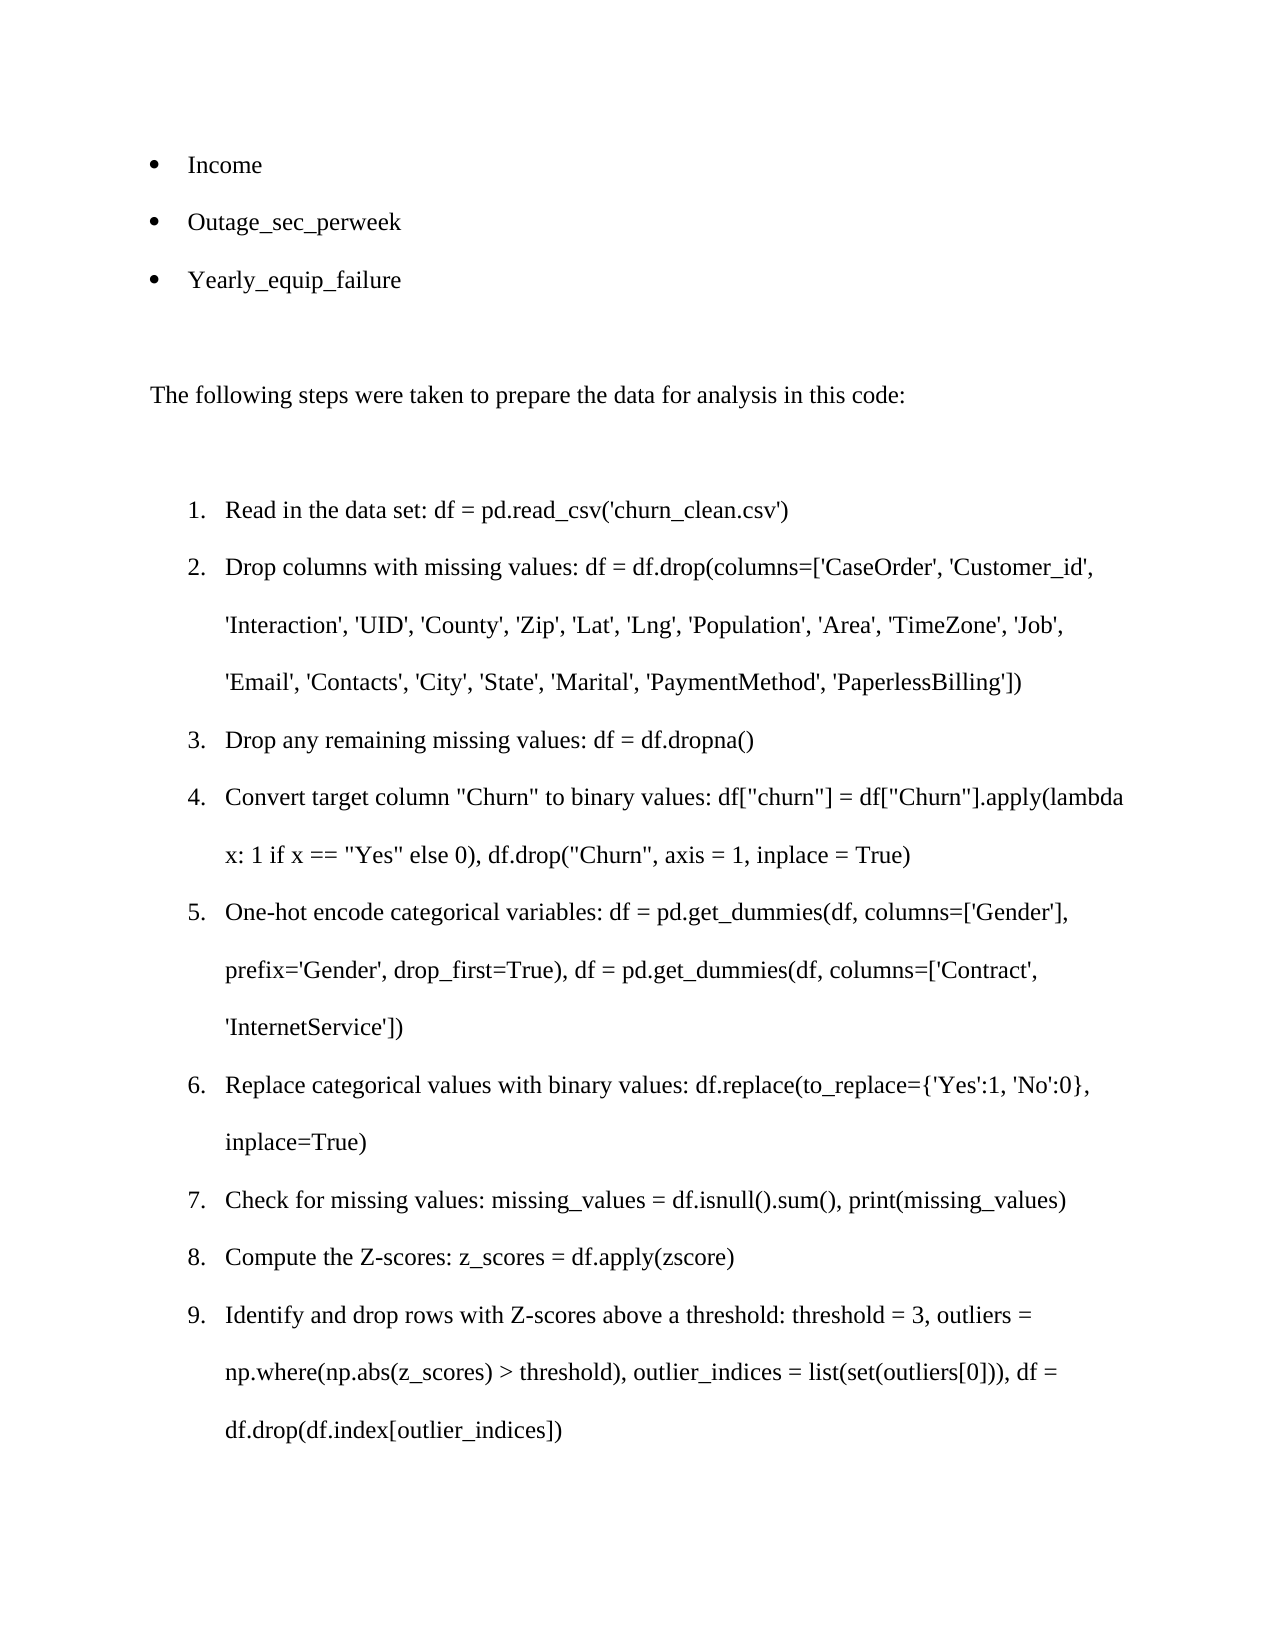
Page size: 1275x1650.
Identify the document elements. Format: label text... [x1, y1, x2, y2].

list Drop columns with missing values: df = df.drop(columns=['CaseOrder', 'Customer_id', 'Interaction', 'UID', 'County', 'Zip', 'Lat', 'Lng', 'Population', 'Area', 'TimeZone', 'Job', 'Email', 'Contacts', 'City', 'State', 'Marital', 'PaymentMethod', 'PaperlessBilling']) [187, 552, 1125, 696]
list Income [150, 150, 1125, 179]
list One-hot encode categorical variables: df = pd.get_dummies(df, columns=['Gender'], prefix='Gender', drop_first=True), df = pd.get_dummies(df, columns=['Contract', 'InternetService']) [187, 897, 1125, 1041]
list Read in the data set: df = pd.read_csv('churn_clean.csv') [187, 495, 1125, 524]
list Check for missing values: missing_values = df.isnull().sum(), print(missing_values) [187, 1185, 1125, 1214]
list Replace categorical values with binary values: df.replace(to_replace={'Yes':1, 'No':0}, inplace=True) [187, 1070, 1125, 1156]
list Yearly_equip_failure [150, 265, 1125, 294]
list Identify and drop rows with Z-scores above a threshold: threshold = 3, outliers = np.where(np.abs(z_scores) > threshold), outlier_indices = list(set(outliers[0])), df = df.drop(df.index[outlier_indices]) [187, 1300, 1125, 1444]
text The following steps were taken to prepare the data for analysis in this code: [150, 380, 1125, 409]
list Compute the Z-scores: z_scores = df.apply(zscore) [187, 1242, 1125, 1271]
list Drop any remaining missing values: df = df.dropna() [187, 725, 1125, 754]
list Outage_sec_perweek [150, 207, 1125, 236]
list Convert target column "Churn" to binary values: df["churn"] = df["Churn"].apply(lambda x: 1 if x == "Yes" else 0), df.drop("Churn", axis = 1, inplace = True) [187, 782, 1125, 869]
